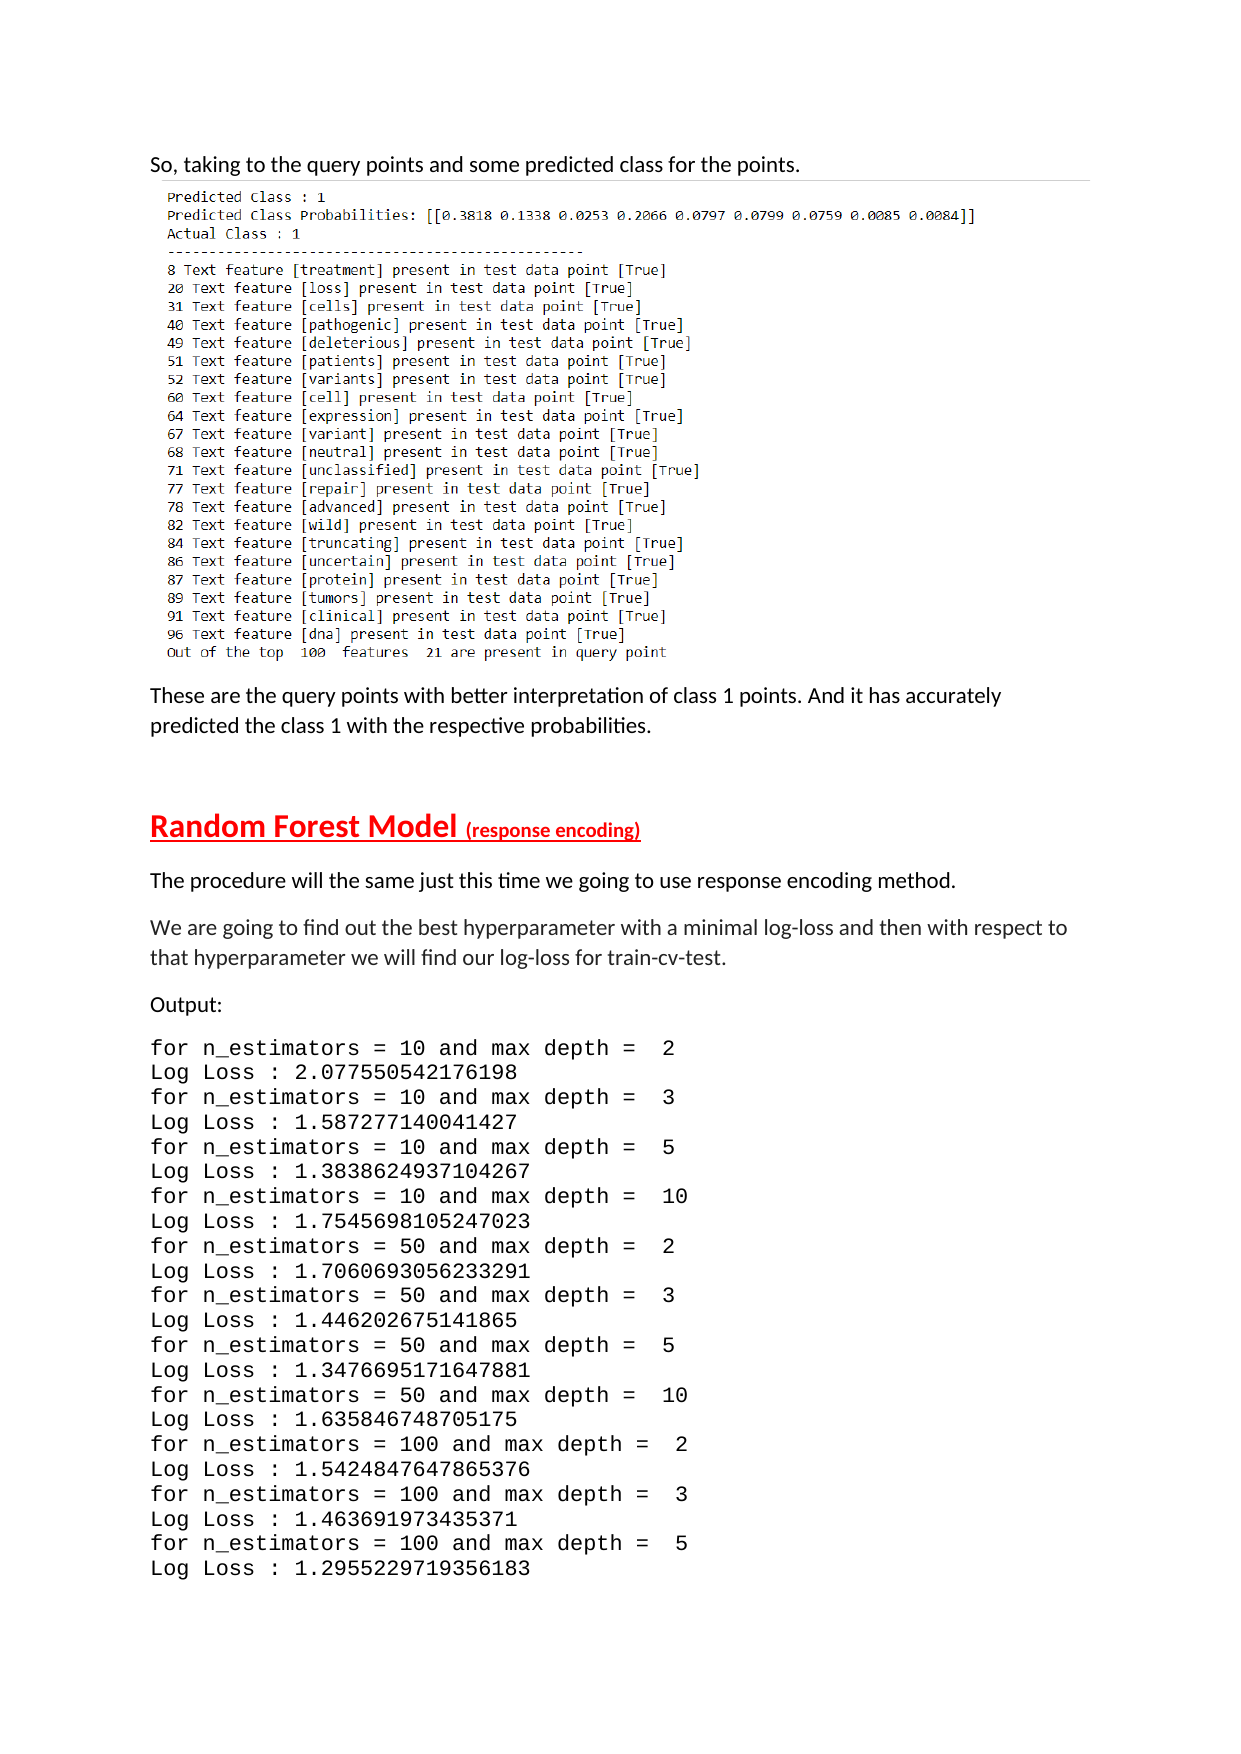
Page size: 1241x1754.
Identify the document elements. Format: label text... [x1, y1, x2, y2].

text for n_estimators = 100 and max depth = 5 [150, 1532, 1090, 1557]
text So, taking to the query points and some predicted class for the points. [150, 150, 1090, 180]
text for n_estimators = 50 and max depth = 5 [150, 1334, 1090, 1359]
text Log Loss : 1.5424847647865376 [150, 1458, 1090, 1483]
picture [150, 180, 1091, 663]
text for n_estimators = 10 and max depth = 3 [150, 1086, 1090, 1111]
text The procedure will the same just this time we going to use response encoding method. [150, 866, 1090, 894]
text Log Loss : 1.463691973435371 [150, 1508, 1090, 1532]
text for n_estimators = 10 and max depth = 10 [150, 1185, 1090, 1210]
text for n_estimators = 50 and max depth = 2 [150, 1235, 1090, 1260]
text Log Loss : 1.635846748705175 [150, 1408, 1090, 1433]
text for n_estimators = 100 and max depth = 3 [150, 1483, 1090, 1508]
text Log Loss : 1.2955229719356183 [150, 1557, 1090, 1582]
text Log Loss : 1.3476695171647881 [150, 1359, 1090, 1384]
text Log Loss : 1.587277140041427 [150, 1111, 1090, 1136]
text Output: [150, 990, 1090, 1018]
text Log Loss : 1.3838624937104267 [150, 1161, 1090, 1185]
text for n_estimators = 50 and max depth = 3 [150, 1284, 1090, 1309]
text Random Forest Model (response encoding) [150, 805, 1090, 846]
text Log Loss : 1.7060693056233291 [150, 1260, 1090, 1284]
text These are the query points with better interpretation of class 1 points. And it has accurately predicted the class 1 with the respective probabilities. [150, 681, 1090, 739]
text Log Loss : 1.7545698105247023 [150, 1210, 1090, 1235]
text for n_estimators = 10 and max depth = 5 [150, 1136, 1090, 1161]
text Log Loss : 1.446202675141865 [150, 1309, 1090, 1334]
text We are going to find out the best hyperparameter with a minimal log-loss and then with respect to that hyperparameter we will find our log-loss for train-cv-test. [150, 913, 1090, 971]
text for n_estimators = 50 and max depth = 10 [150, 1384, 1090, 1408]
text for n_estimators = 10 and max depth = 2 [150, 1037, 1090, 1061]
text for n_estimators = 100 and max depth = 2 [150, 1433, 1090, 1458]
text Log Loss : 2.077550542176198 [150, 1061, 1090, 1086]
